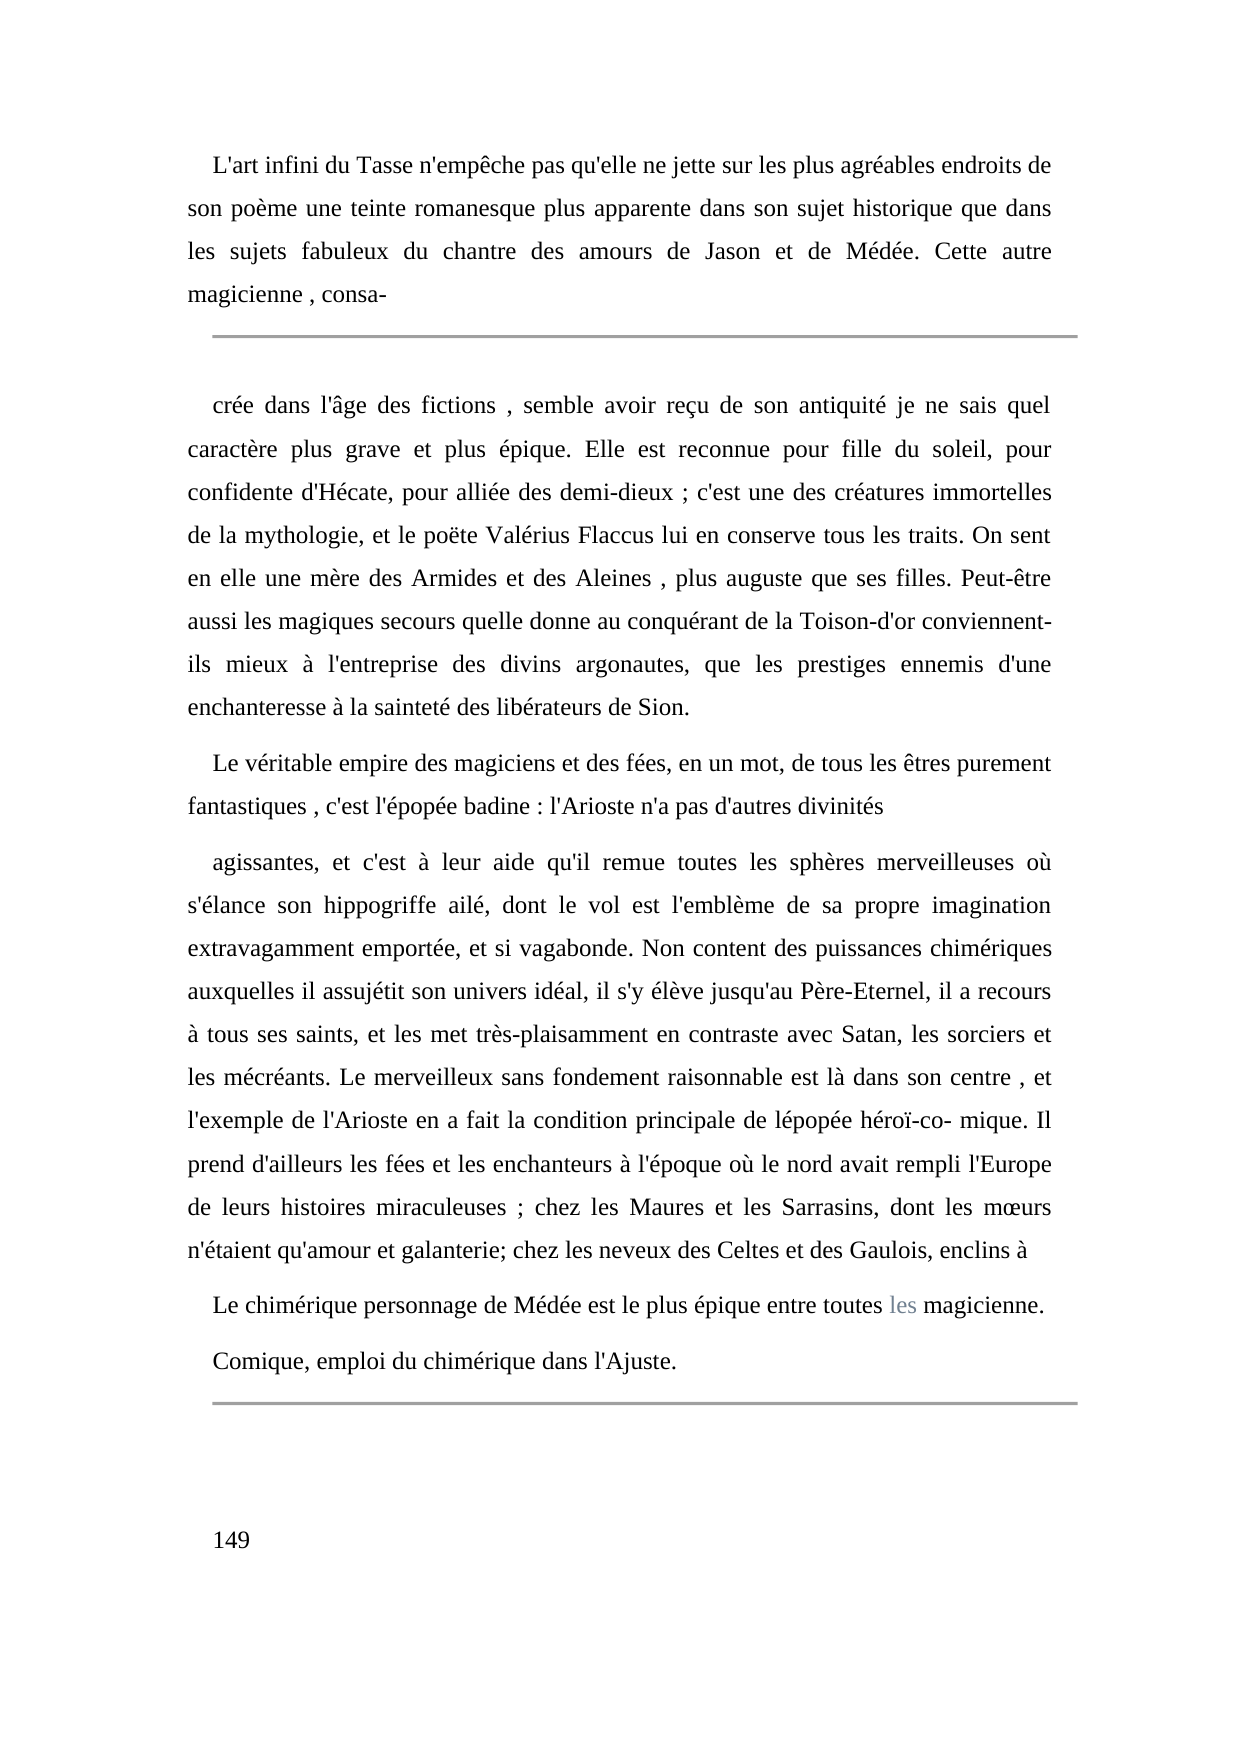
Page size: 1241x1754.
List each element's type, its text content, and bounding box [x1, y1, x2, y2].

text agissantes, et c'est à leur aide qu'il remue toutes les sphères merveilleuses où s'élance son hippogriffe ailé, dont le vol est l'emblème de sa propre imagination extravagamment emportée, et si vagabonde. Non content des puissances chimériques auxquelles il assujétit son univers idéal, il s'y élève jusqu'au Père-Eternel, il a recours à tous ses saints, et les met très-plaisamment en contraste avec Satan, les sorciers et les mécréants. Le merveilleux sans fondement raisonnable est là dans son centre , et l'exemple de l'Arioste en a fait la condition principale de lépopée héroï-co- mique. Il prend d'ailleurs les fées et les enchanteurs à l'époque où le nord avait rempli l'Europe de leurs histoires miraculeuses ; chez les Maures et les Sarrasins, dont les mœurs n'étaient qu'amour et galanterie; chez les neveux des Celtes et des Gaulois, enclins à [187, 847, 1053, 1264]
text crée dans l'âge des fictions , semble avoir reçu de son antiquité je ne sais quel caractère plus grave et plus épique. Elle est reconnue pour fille du soleil, pour confidente d'Hécate, pour alliée des demi-dieux ; c'est une des créatures immortelles de la mythologie, et le poëte Valérius Flaccus lui en conserve tous les traits. On sent en elle une mère des Armides et des Aleines , plus auguste que ses filles. Peut-être aussi les magiques secours quelle donne au conquérant de la Toison-d'or conviennent-ils mieux à l'entreprise des divins argonautes, que les prestiges ennemis d'une enchanteresse à la sainteté des libérateurs de Sion. [187, 391, 1053, 721]
text Le chimérique personnage de Médée est le plus épique entre toutes les magicienne. [187, 1291, 1053, 1319]
text L'art infini du Tasse n'empêche pas qu'elle ne jette sur les plus agréables endroits de son poème une teinte romanesque plus apparente dans son sujet historique que dans les sujets fabuleux du chantre des amours de Jason et de Médée. Cette autre magicienne , consa- [187, 150, 1053, 308]
text Comique, emploi du chimérique dans l'Ajuste. [187, 1346, 1053, 1375]
text Le véritable empire des magiciens et des fées, en un mot, de tous les êtres purement fantastiques , c'est l'épopée badine : l'Arioste n'a pas d'autres divinités [187, 748, 1053, 820]
